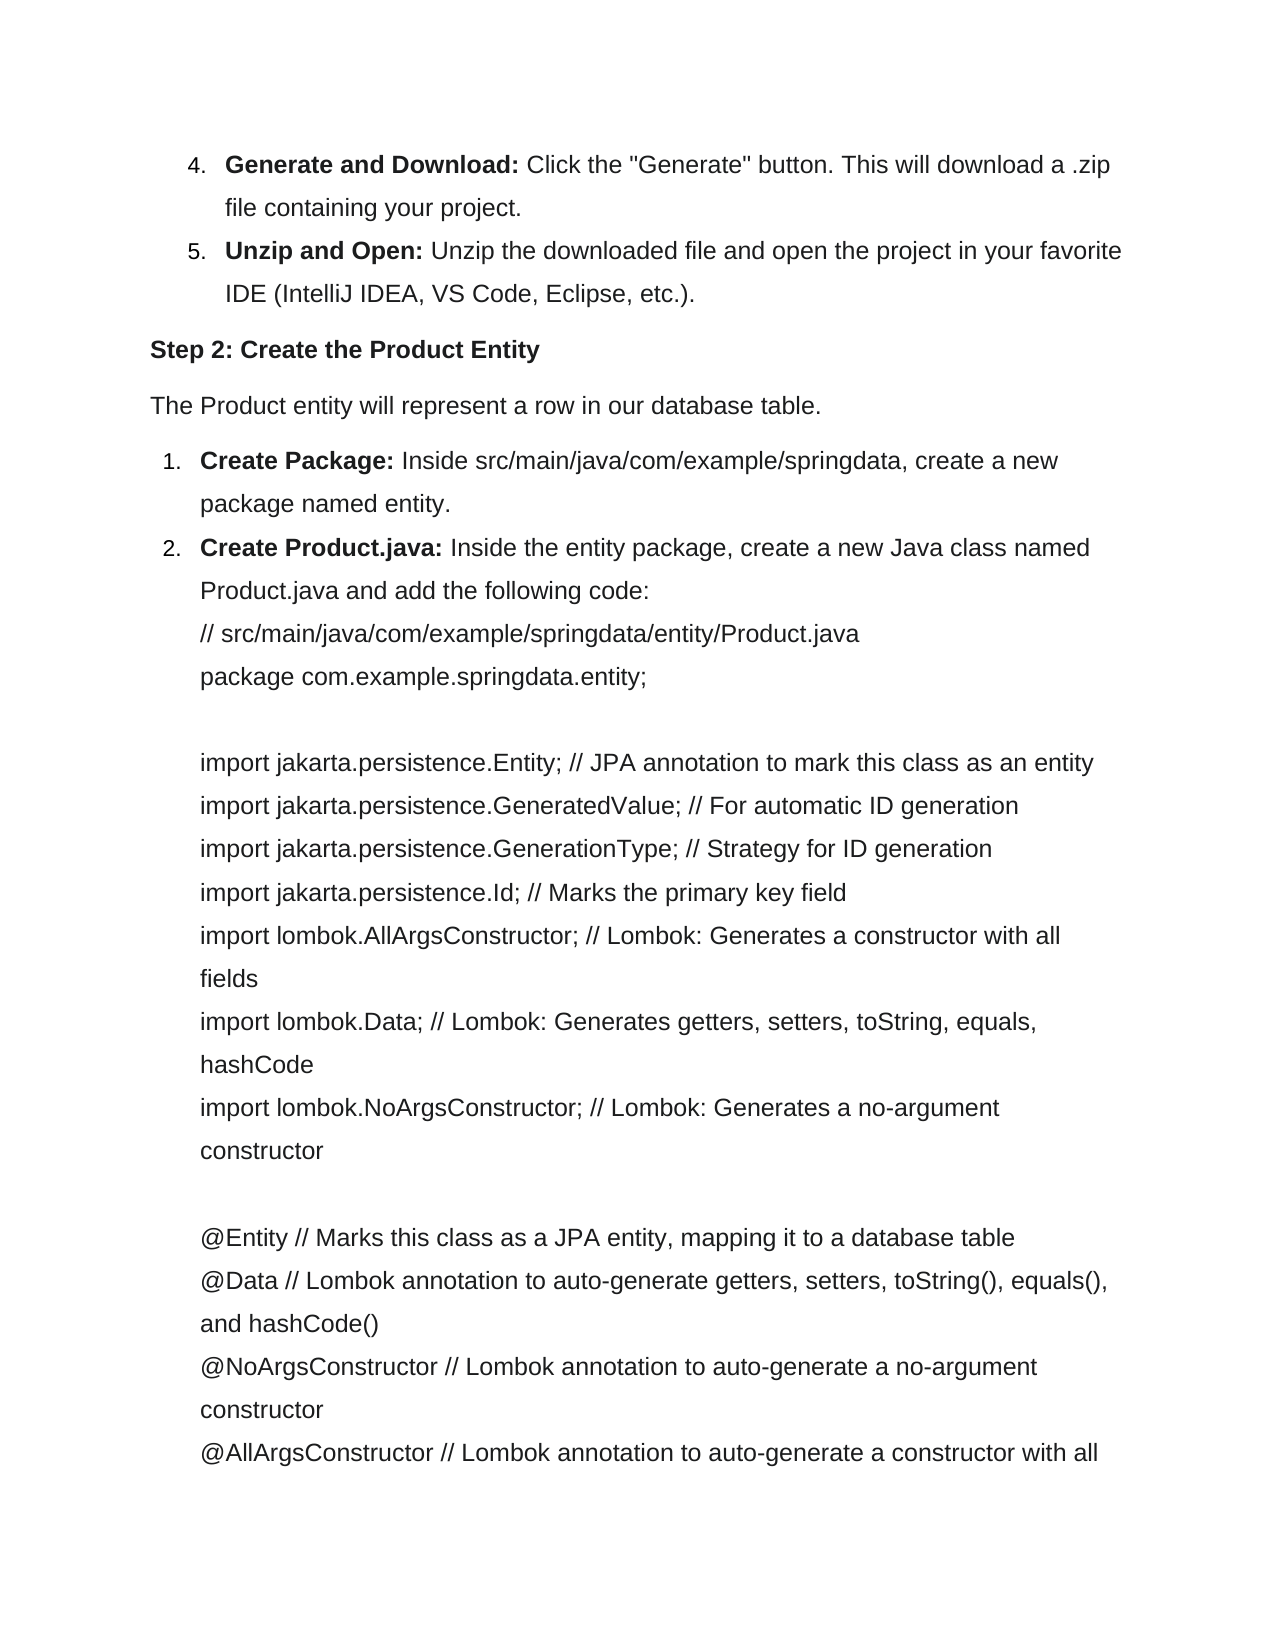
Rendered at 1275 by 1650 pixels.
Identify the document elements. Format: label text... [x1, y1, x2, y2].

list Unzip and Open: Unzip the downloaded file and open the project in your favorite IDE (IntelliJ IDEA, VS Code, Eclipse, etc.). [187, 236, 1125, 308]
subtitle Step 2: Create the Product Entity [150, 335, 1125, 364]
list Generate and Download: Click the "Generate" button. This will download a .zip file containing your project. [187, 150, 1125, 222]
text The Product entity will represent a row in our database table. [150, 391, 1125, 419]
list Create Package: Inside src/main/java/com/example/springdata, create a new package named entity. [162, 446, 1125, 518]
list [162, 532, 1125, 1467]
